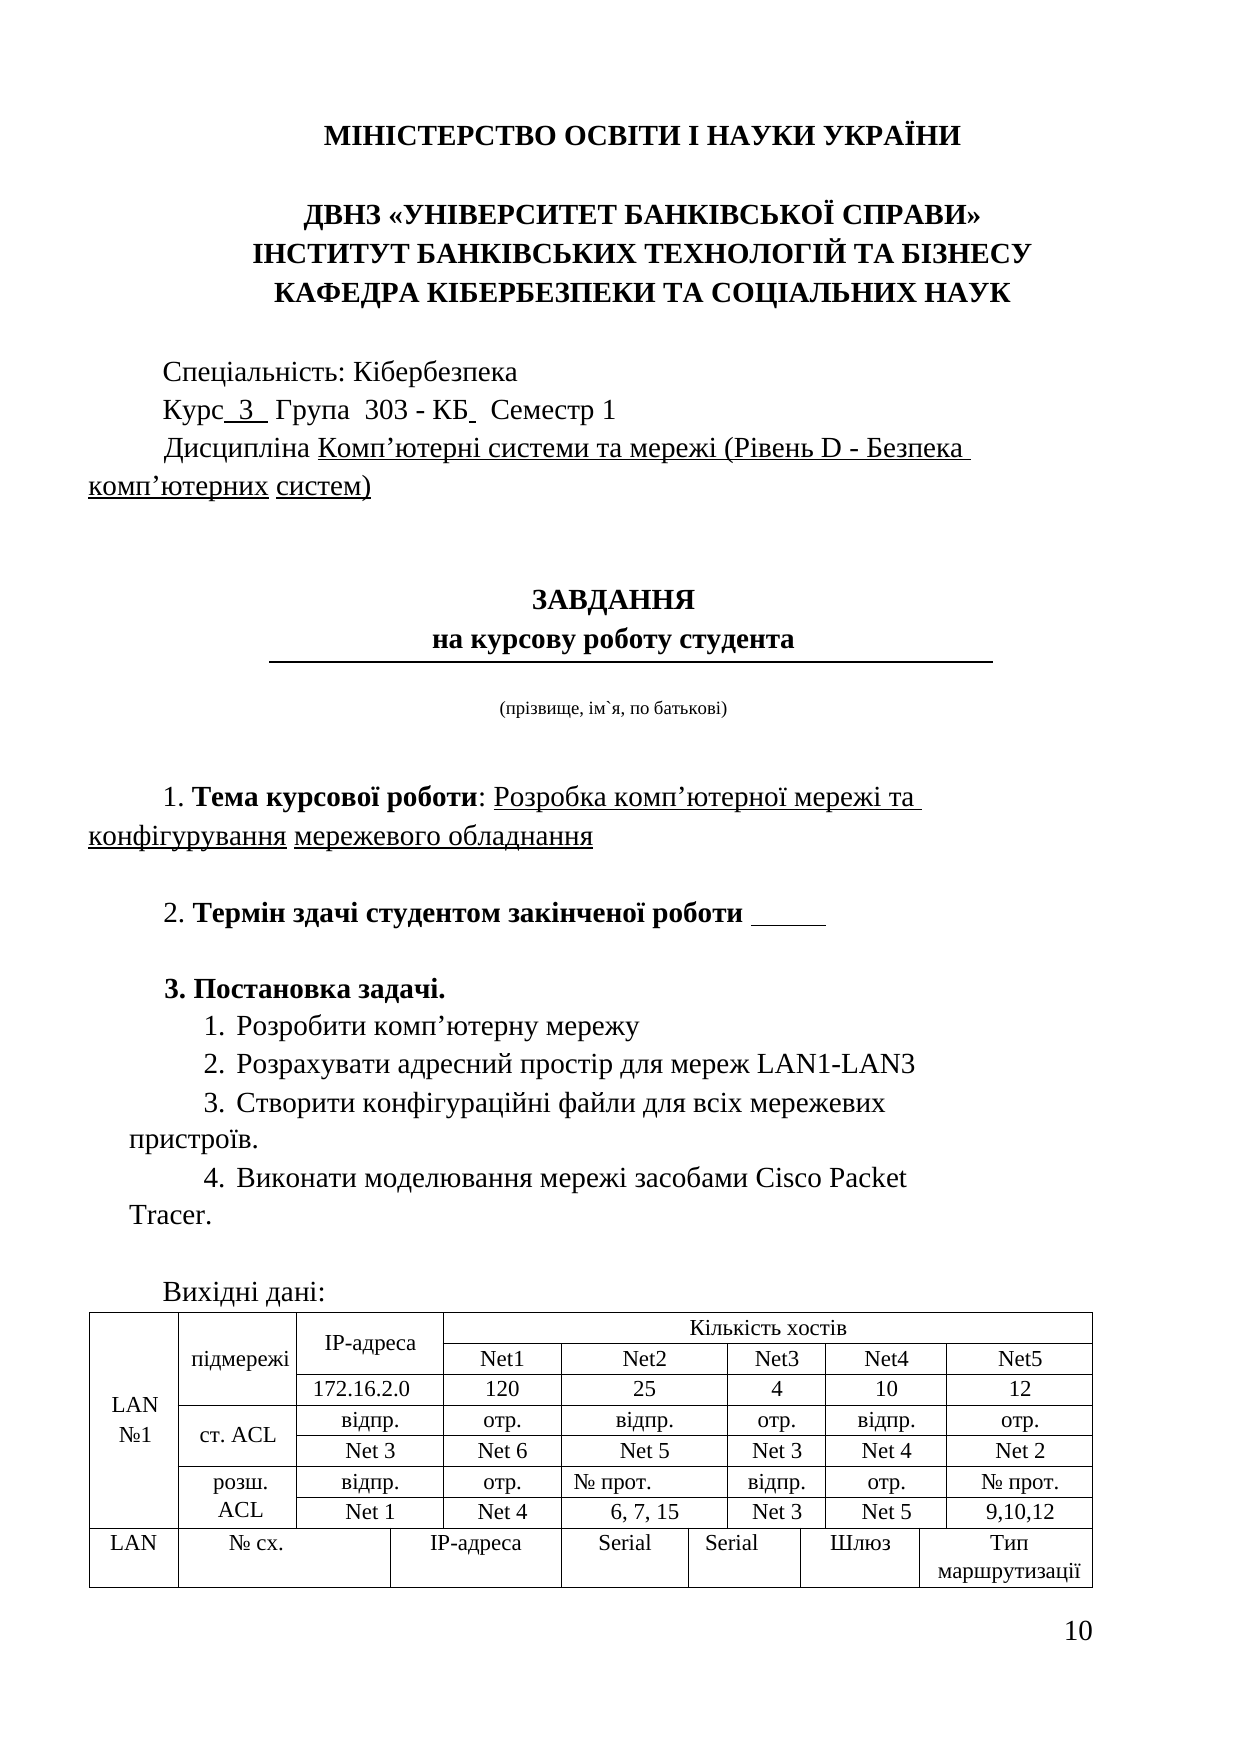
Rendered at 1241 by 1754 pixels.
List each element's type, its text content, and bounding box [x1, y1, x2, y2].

table_cell отр. [947, 1406, 1092, 1435]
list Розробити комп’ютерну мережу [129, 1008, 993, 1042]
text ЗАВДАННЯ [162, 582, 1064, 616]
table_cell Шлюз [801, 1529, 919, 1587]
text 1. Тема курсової роботи: Розробка комп’ютерної мережі та конфігурування мережевого обладнання [88, 779, 1092, 852]
table_cell Net 2 [947, 1436, 1092, 1466]
table_cell отр. [728, 1406, 825, 1435]
table_cell 6, 7, 15 [562, 1498, 727, 1527]
text Вихідні дані: [87, 1274, 1065, 1308]
table_cell 10 [826, 1375, 946, 1404]
table_cell Serial [562, 1529, 688, 1587]
table_header Кількість хостів [444, 1313, 1092, 1343]
table_cell 12 [947, 1375, 1092, 1404]
table_cell Net 5 [826, 1498, 946, 1527]
table_cell Net5 [947, 1344, 1092, 1374]
table_cell IP-адреса [391, 1529, 561, 1587]
list Виконати моделювання мережі засобами Cisco Packet Tracer. [129, 1160, 993, 1231]
text 3. Постановка задачі. [90, 971, 1066, 1005]
table_cell 9,10,12 [947, 1498, 1092, 1527]
table_cell відпр. [562, 1406, 727, 1435]
table_header IP-адреса [297, 1313, 443, 1374]
text Дисципліна Комп’ютерні системи та мережі (Рівень D - Безпека комп’ютерних систем) [88, 430, 1092, 502]
table_cell № сх. [179, 1529, 297, 1587]
table_cell LAN №2 [90, 1529, 178, 1587]
table_cell Net 3 [728, 1436, 825, 1466]
table_cell відпр. [297, 1406, 443, 1435]
table_cell відпр. [728, 1467, 825, 1497]
list Розрахувати адресний простір для мереж LAN1-LAN3 [129, 1046, 993, 1079]
table_cell 4 [728, 1375, 825, 1404]
table_cell 172.16.2.0 [297, 1375, 443, 1404]
table_cell Net 4 [826, 1436, 946, 1466]
table_cell ст. ACL [179, 1406, 296, 1466]
table_cell отр. [444, 1406, 561, 1435]
table_cell Net 6 [444, 1436, 561, 1466]
table_cell 120 [444, 1375, 561, 1404]
text КАФЕДРА КІБЕРБЕЗПЕКИ ТА СОЦІАЛЬНИХ НАУК [89, 276, 1093, 309]
table_cell відпр. [297, 1467, 443, 1497]
table_cell Net 4 [444, 1498, 561, 1527]
table_cell отр. [826, 1467, 946, 1497]
table_cell № прот. [562, 1467, 727, 1497]
table_cell розш. ACL [179, 1467, 296, 1527]
text МІНІСТЕРСТВО ОСВІТИ І НАУКИ УКРАЇНИ [89, 118, 1093, 152]
table_cell Net2 [562, 1344, 727, 1374]
list Створити конфігураційні файли для всіх мережевих пристроїв. [129, 1085, 993, 1155]
table_cell отр. [444, 1467, 561, 1497]
table_header LAN №1 [90, 1313, 178, 1527]
table_cell Net 5 [562, 1436, 727, 1466]
text Спеціальність: Кібербезпека [87, 354, 1092, 388]
table_cell відпр. [826, 1406, 946, 1435]
text (прiзвище, iм`я, по батьковi) [179, 697, 1047, 719]
table_cell Net1 [444, 1344, 561, 1374]
table_header підмережі [179, 1313, 296, 1404]
table_cell [297, 1529, 390, 1587]
text на курсову роботу студента [162, 622, 1064, 655]
table_cell 25 [562, 1375, 727, 1404]
text ІНСТИТУТ БАНКІВСЬКИХ ТЕХНОЛОГІЙ ТА БІЗНЕСУ [89, 236, 1093, 270]
text ДВНЗ «УНІВЕРСИТЕТ БАНКІВСЬКОЇ СПРАВИ» [89, 197, 1093, 230]
table_cell Тип маршрутизації [920, 1529, 1092, 1587]
table_cell Net4 [826, 1344, 946, 1374]
text Курс 3 Група 303 - КБ Семестр 1 [87, 392, 1065, 426]
table_cell № прот. [947, 1467, 1092, 1497]
table_cell Serial [689, 1529, 800, 1587]
table_cell Net 3 [728, 1498, 825, 1527]
subtitle 2. Термiн здачi студентом закiнченої роботи [89, 896, 1092, 929]
table_cell Net 3 [297, 1436, 443, 1466]
table_cell Net 1 [297, 1498, 443, 1527]
table_cell Net3 [728, 1344, 825, 1374]
